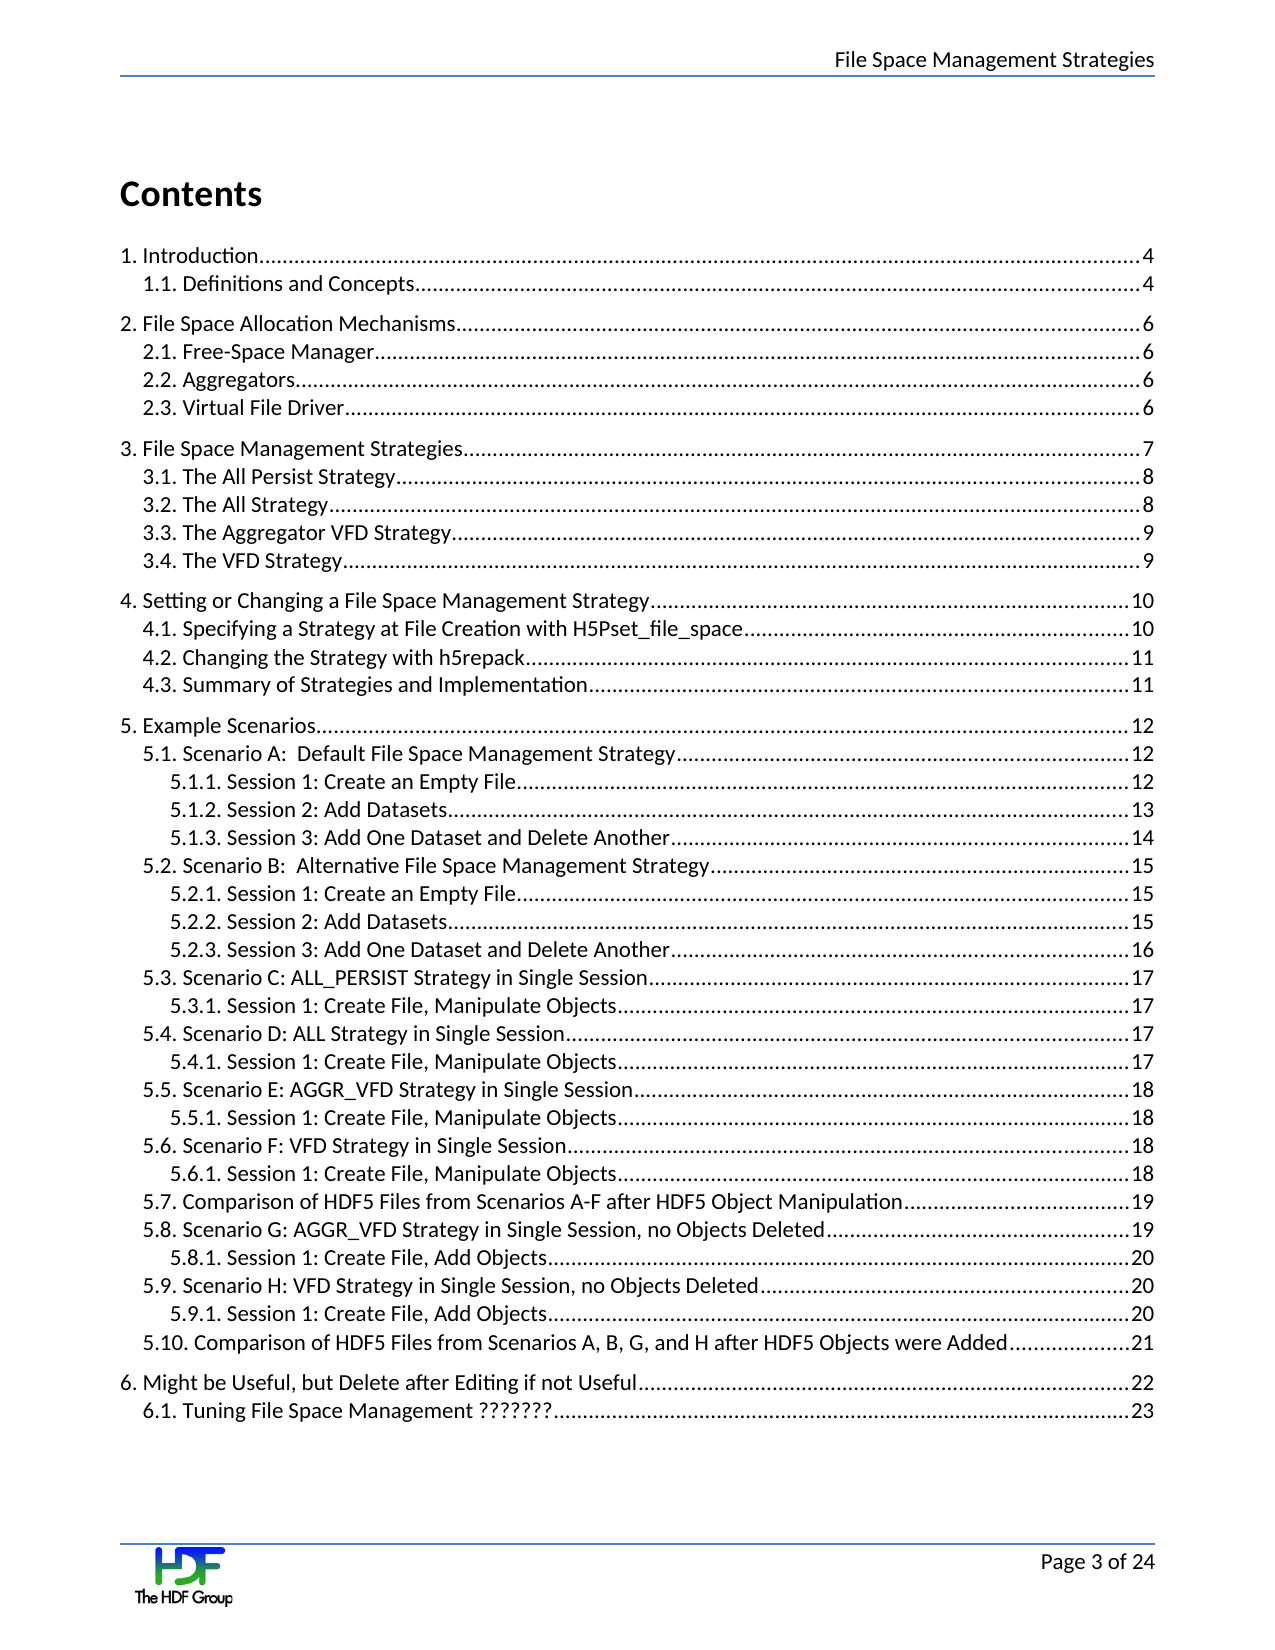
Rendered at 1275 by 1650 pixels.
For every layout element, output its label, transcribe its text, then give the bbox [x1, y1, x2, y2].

picture [135, 1547, 233, 1607]
text 4.3. Summary of Strategies and Implementation 11 [142, 671, 1155, 699]
text 5.1.2. Session 2: Add Datasets 13 [169, 795, 1155, 823]
text 5.1.1. Session 1: Create an Empty File 12 [169, 767, 1155, 795]
text 5.6.1. Session 1: Create File, Manipulate Objects 18 [169, 1159, 1155, 1187]
text 5.2.2. Session 2: Add Datasets 15 [169, 907, 1155, 935]
text 2. File Space Allocation Mechanisms 6 [120, 309, 1155, 337]
text 1. Introduction 4 [120, 241, 1155, 269]
text 5.1. Scenario A: Default File Space Management Strategy 12 [142, 739, 1155, 767]
text 5. Example Scenarios 12 [120, 711, 1155, 739]
text 5.10. Comparison of HDF5 Files from Scenarios A, B, G, and H after HDF5 Objects were Added 21 [142, 1328, 1155, 1356]
text 5.8.1. Session 1: Create File, Add Objects 20 [169, 1243, 1155, 1272]
text 5.2. Scenario B: Alternative File Space Management Strategy 15 [142, 851, 1155, 879]
text 2.1. Free-Space Manager 6 [142, 337, 1155, 365]
text 2.2. Aggregators 6 [142, 365, 1155, 393]
text 5.8. Scenario G: AGGR_VFD Strategy in Single Session, no Objects Deleted 19 [142, 1216, 1155, 1243]
text 5.6. Scenario F: VFD Strategy in Single Session 18 [142, 1131, 1155, 1159]
text 1.1. Definitions and Concepts 4 [142, 269, 1155, 297]
text 3.1. The All Persist Strategy 8 [142, 462, 1155, 490]
text 5.2.3. Session 3: Add One Dataset and Delete Another 16 [169, 935, 1155, 963]
text 5.4. Scenario D: ALL Strategy in Single Session 17 [142, 1019, 1155, 1047]
text 3. File Space Management Strategies 7 [120, 434, 1155, 462]
text 6. Might be Useful, but Delete after Editing if not Useful 22 [120, 1368, 1155, 1396]
text 2.3. Virtual File Driver 6 [142, 393, 1155, 421]
text 6.1. Tuning File Space Management ??????? 23 [142, 1396, 1155, 1424]
text 5.3.1. Session 1: Create File, Manipulate Objects 17 [169, 991, 1155, 1019]
text 5.4.1. Session 1: Create File, Manipulate Objects 17 [169, 1047, 1155, 1075]
text 5.1.3. Session 3: Add One Dataset and Delete Another 14 [169, 823, 1155, 851]
text 3.2. The All Strategy 8 [142, 490, 1155, 518]
text 5.7. Comparison of HDF5 Files from Scenarios A-F after HDF5 Object Manipulation 19 [142, 1187, 1155, 1216]
text 3.4. The VFD Strategy 9 [142, 546, 1155, 574]
text 5.5. Scenario E: AGGR_VFD Strategy in Single Session 18 [142, 1075, 1155, 1103]
text 5.5.1. Session 1: Create File, Manipulate Objects 18 [169, 1103, 1155, 1131]
text 5.9. Scenario H: VFD Strategy in Single Session, no Objects Deleted 20 [142, 1272, 1155, 1299]
text 3.3. The Aggregator VFD Strategy 9 [142, 518, 1155, 546]
text 5.3. Scenario C: ALL_PERSIST Strategy in Single Session 17 [142, 963, 1155, 991]
text 5.2.1. Session 1: Create an Empty File 15 [169, 879, 1155, 907]
text 4.1. Specifying a Strategy at File Creation with H5Pset_file_space 10 [142, 614, 1155, 643]
text Contents [120, 170, 1155, 216]
text 4.2. Changing the Strategy with h5repack 11 [142, 643, 1155, 671]
text 4. Setting or Changing a File Space Management Strategy 10 [120, 587, 1155, 614]
text 5.9.1. Session 1: Create File, Add Objects 20 [169, 1299, 1155, 1328]
